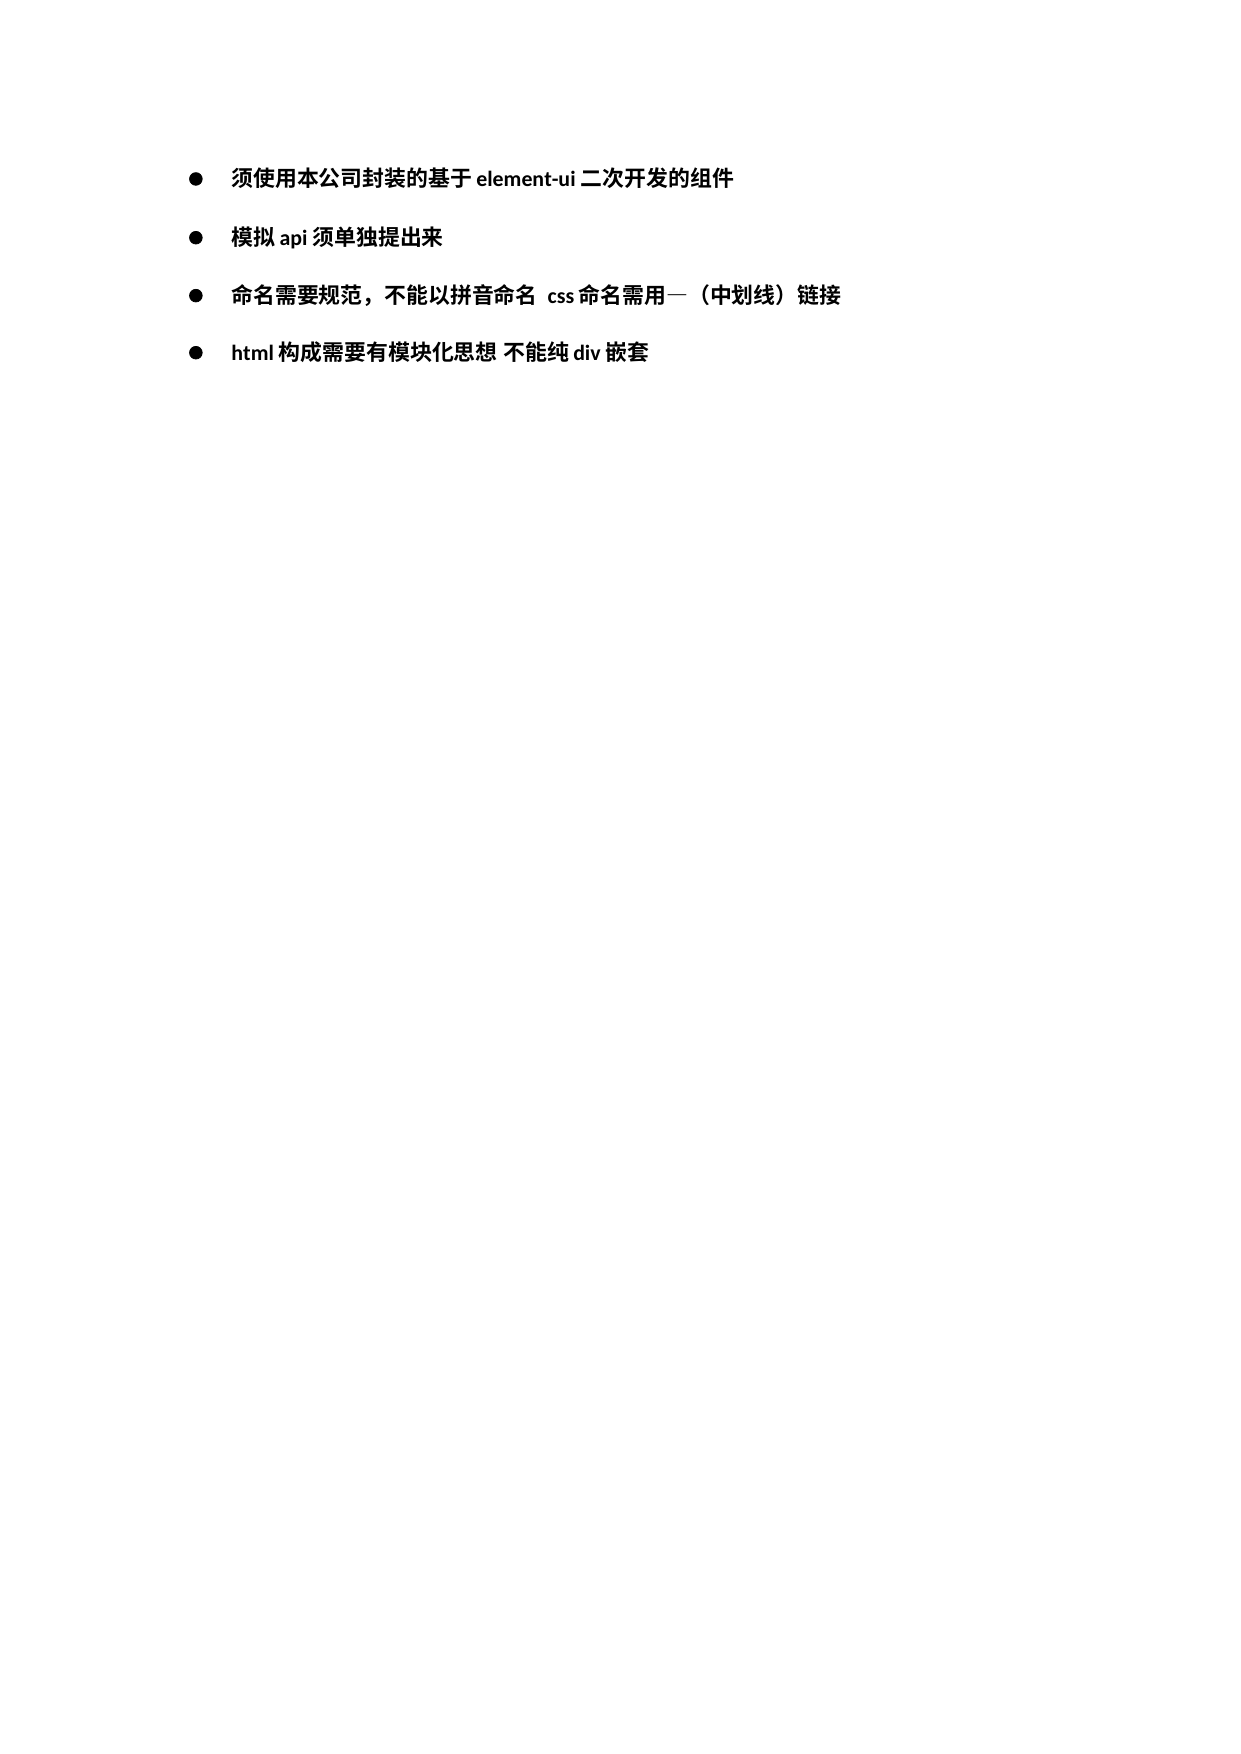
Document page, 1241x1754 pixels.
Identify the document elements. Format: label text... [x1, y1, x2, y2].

list 命名需要规范，不能以拼音命名 css命名需用—（中划线）链接 [187, 278, 1053, 310]
list html 构成需要有模块化思想 不能纯div嵌套 [187, 336, 1053, 368]
list 模拟api 须单独提出来 [187, 220, 1053, 252]
list 须使用本公司封装的基于element-ui 二次开发的组件 [187, 162, 1053, 194]
